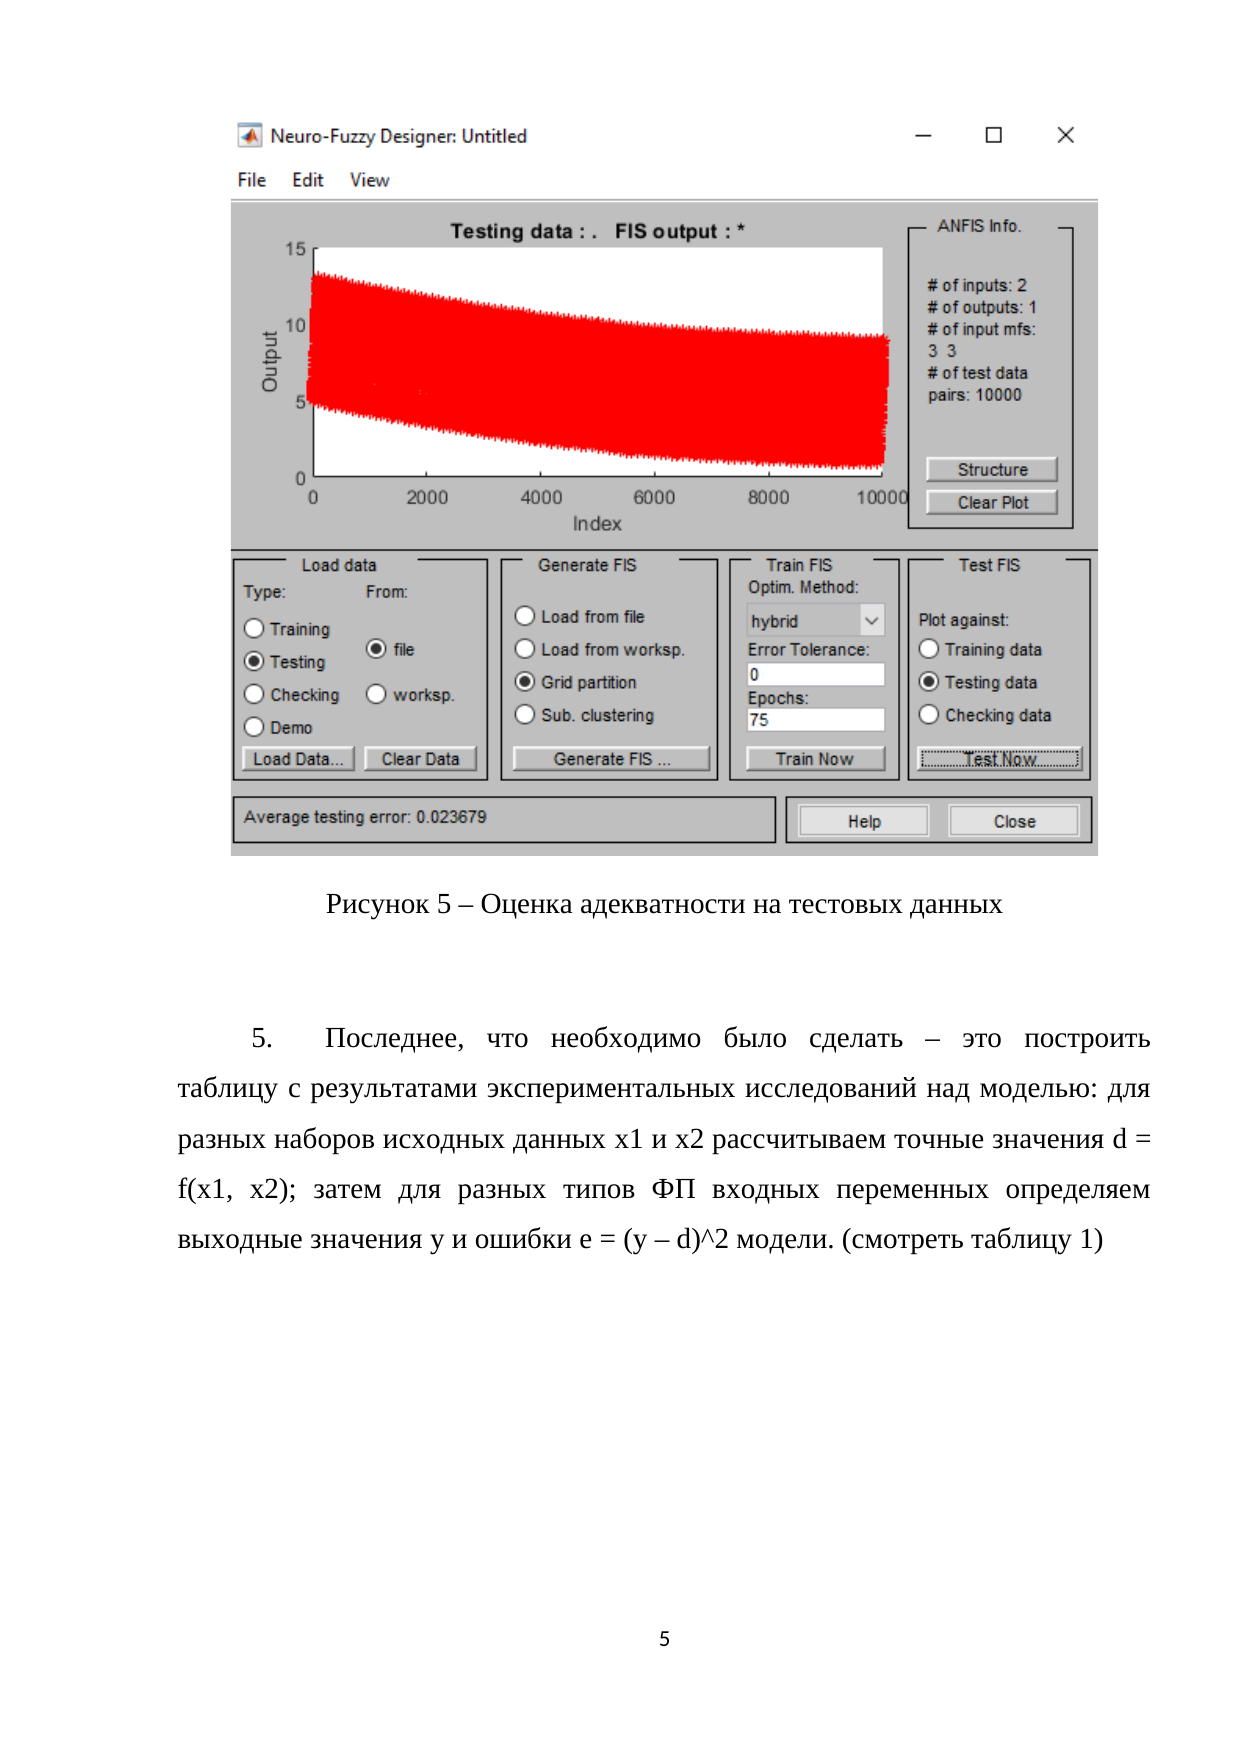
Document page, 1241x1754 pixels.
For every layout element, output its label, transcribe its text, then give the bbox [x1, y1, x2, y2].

list Последнее, что необходимо было сделать – это построить таблицу с результатами экспериментальных исследований над моделью: для разных наборов исходных данных x1 и x2 рассчитываем точные значения d = f(x1, x2); затем для разных типов ФП входных переменных определяем выходные значения y и ошибки e = (y – d)^2 модели. (смотреть таблицу 1) [177, 1020, 1152, 1255]
picture [230, 118, 1099, 856]
text Рисунок 5 – Оценка адекватности на тестовых данных [177, 886, 1152, 920]
